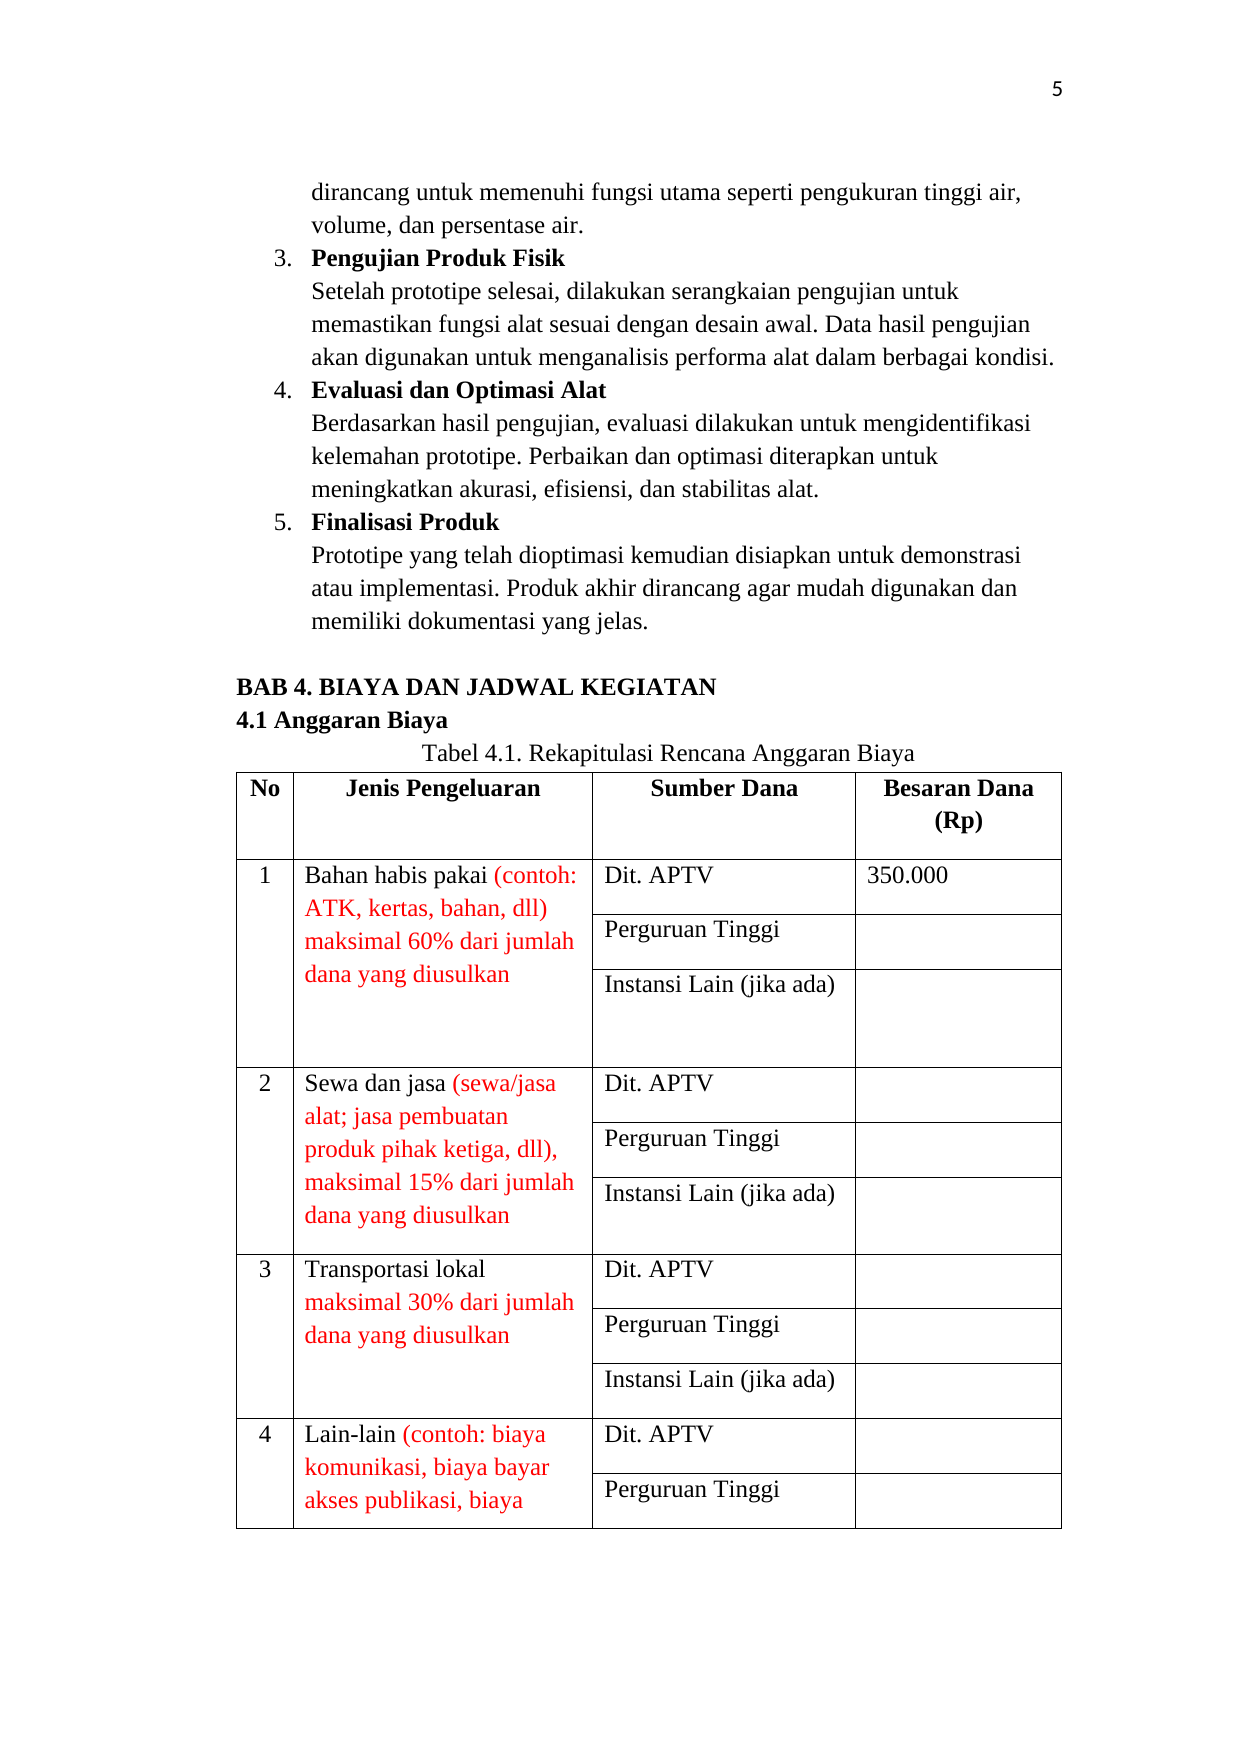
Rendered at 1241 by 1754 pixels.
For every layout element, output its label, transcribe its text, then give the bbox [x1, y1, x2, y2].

table_header Jenis Pengeluaran [294, 773, 592, 859]
table_cell Bahan habis pakai (contoh: ATK, kertas, bahan, dll) maksimal 60% dari jumlah dana yang diusulkan [294, 860, 592, 1067]
table_cell Dit. APTV [593, 1068, 855, 1122]
table_header Besaran Dana (Rp) [856, 773, 1061, 859]
table_cell Perguruan Tinggi [593, 915, 855, 968]
table_cell Transportasi lokal maksimal 30% dari jumlah dana yang diusulkan [294, 1255, 592, 1418]
table_cell [856, 1419, 1061, 1473]
table_cell [856, 970, 1061, 1067]
table_cell Instansi Lain (jika ada) [593, 970, 855, 1067]
table_cell Sewa dan jasa (sewa/jasa alat; jasa pembuatan produk pihak ketiga, dll), maksimal 15% dari jumlah dana yang diusulkan [294, 1068, 592, 1253]
table_cell [856, 1123, 1061, 1177]
table_cell Dit. APTV [593, 1419, 855, 1473]
table_cell [856, 915, 1061, 968]
table_cell [856, 1178, 1061, 1253]
table_cell [856, 1474, 1061, 1528]
table_cell [856, 1309, 1061, 1363]
table_cell [856, 1255, 1061, 1308]
list Finalisasi Produk Prototipe yang telah dioptimasi kemudian disiapkan untuk demonstrasi atau implementasi. Produk akhir dirancang agar mudah digunakan dan memiliki dokumentasi yang jelas. [274, 507, 1063, 635]
table_cell Dit. APTV [593, 860, 855, 913]
subtitle BAB 4. BIAYA DAN JADWAL KEGIATAN [236, 672, 1063, 701]
table_cell 1 [237, 860, 293, 1067]
table_cell 2 [237, 1068, 293, 1253]
table_cell [856, 1364, 1061, 1418]
table_cell Dit. APTV [593, 1255, 855, 1308]
text Tabel 4.1. Rekapitulasi Rencana Anggaran Biaya [274, 738, 1063, 767]
table_cell 4 [237, 1419, 293, 1528]
table_cell [856, 1068, 1061, 1122]
table_header No [237, 773, 293, 859]
table_cell Perguruan Tinggi [593, 1474, 855, 1528]
list Evaluasi dan Optimasi Alat Berdasarkan hasil pengujian, evaluasi dilakukan untuk mengidentifikasi kelemahan prototipe. Perbaikan dan optimasi diterapkan untuk meningkatkan akurasi, efisiensi, dan stabilitas alat. [274, 375, 1063, 503]
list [274, 177, 1063, 239]
table_cell Lain-lain (contoh: biaya komunikasi, biaya bayar akses publikasi, biaya adsense media sosial, dll) maksimal 15% dari jumlah dana yang diusulkan [294, 1419, 592, 1528]
table_cell Perguruan Tinggi [593, 1123, 855, 1177]
list Pengujian Produk Fisik Setelah prototipe selesai, dilakukan serangkaian pengujian untuk memastikan fungsi alat sesuai dengan desain awal. Data hasil pengujian akan digunakan untuk menganalisis performa alat dalam berbagai kondisi. [274, 243, 1063, 371]
table_header Sumber Dana [593, 773, 855, 859]
table_cell Perguruan Tinggi [593, 1309, 855, 1363]
table_cell Instansi Lain (jika ada) [593, 1364, 855, 1418]
subtitle Anggaran Biaya [236, 706, 1063, 734]
table_cell Instansi Lain (jika ada) [593, 1178, 855, 1253]
table_cell 350.000 [856, 860, 1061, 913]
table_cell 3 [237, 1255, 293, 1418]
